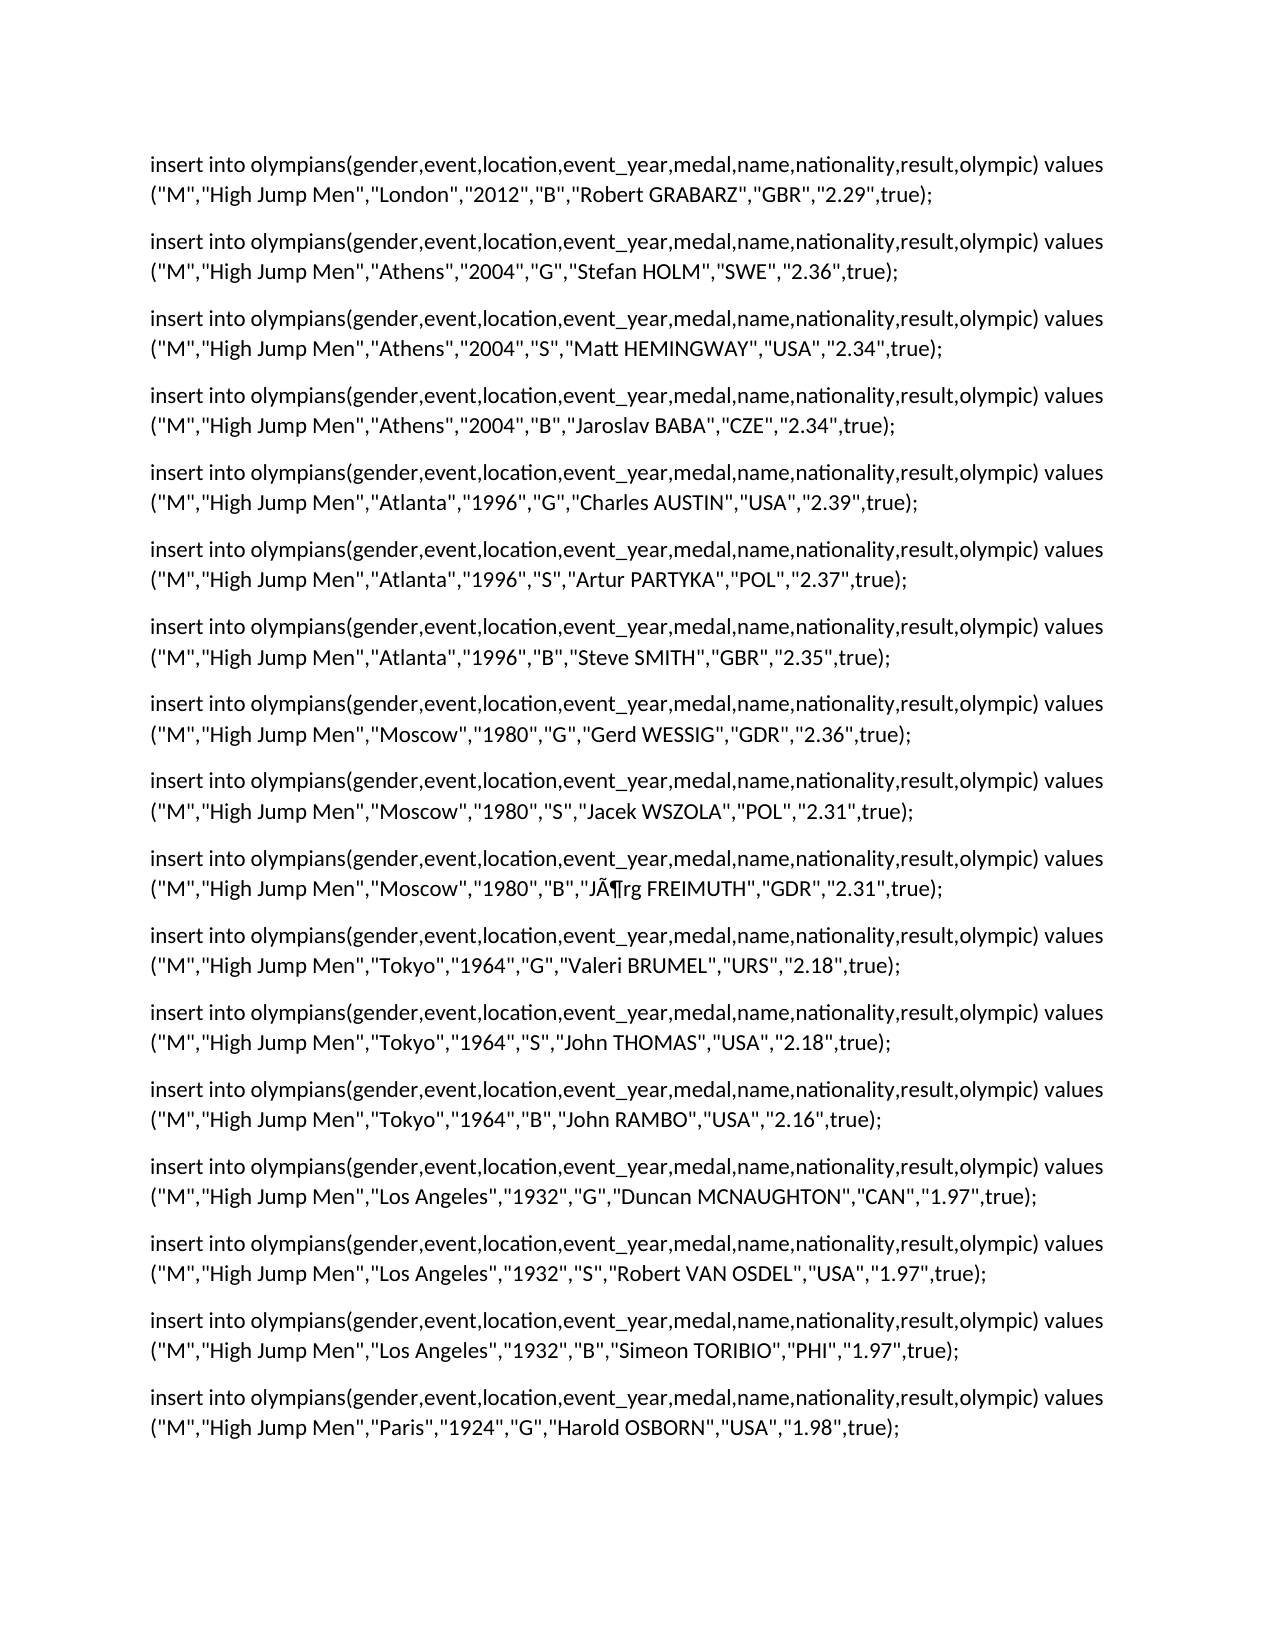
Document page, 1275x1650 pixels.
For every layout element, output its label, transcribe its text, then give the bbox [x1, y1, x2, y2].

text insert into olympians(gender,event,location,event_year,medal,name,nationality,result,olympic) values ("M","High Jump Men","Atlanta","1996","S","Artur PARTYKA","POL","2.37",true); [150, 535, 1125, 594]
text insert into olympians(gender,event,location,event_year,medal,name,nationality,result,olympic) values ("M","High Jump Men","Moscow","1980","G","Gerd WESSIG","GDR","2.36",true); [150, 689, 1125, 748]
text insert into olympians(gender,event,location,event_year,medal,name,nationality,result,olympic) values ("M","High Jump Men","Atlanta","1996","B","Steve SMITH","GBR","2.35",true); [150, 612, 1125, 671]
text insert into olympians(gender,event,location,event_year,medal,name,nationality,result,olympic) values ("M","High Jump Men","Los Angeles","1932","G","Duncan MCNAUGHTON","CAN","1.97",true); [150, 1152, 1125, 1210]
text insert into olympians(gender,event,location,event_year,medal,name,nationality,result,olympic) values ("M","High Jump Men","Moscow","1980","S","Jacek WSZOLA","POL","2.31",true); [150, 767, 1125, 825]
text insert into olympians(gender,event,location,event_year,medal,name,nationality,result,olympic) values ("M","High Jump Men","Athens","2004","B","Jaroslav BABA","CZE","2.34",true); [150, 381, 1125, 439]
text insert into olympians(gender,event,location,event_year,medal,name,nationality,result,olympic) values ("M","High Jump Men","Athens","2004","G","Stefan HOLM","SWE","2.36",true); [150, 227, 1125, 285]
text insert into olympians(gender,event,location,event_year,medal,name,nationality,result,olympic) values ("M","High Jump Men","Tokyo","1964","G","Valeri BRUMEL","URS","2.18",true); [150, 921, 1125, 979]
text insert into olympians(gender,event,location,event_year,medal,name,nationality,result,olympic) values ("M","High Jump Men","Athens","2004","S","Matt HEMINGWAY","USA","2.34",true); [150, 304, 1125, 362]
text insert into olympians(gender,event,location,event_year,medal,name,nationality,result,olympic) values ("M","High Jump Men","Moscow","1980","B","JÃ¶rg FREIMUTH","GDR","2.31",true); [150, 844, 1125, 902]
text insert into olympians(gender,event,location,event_year,medal,name,nationality,result,olympic) values ("M","High Jump Men","Los Angeles","1932","B","Simeon TORIBIO","PHI","1.97",true); [150, 1306, 1125, 1364]
text insert into olympians(gender,event,location,event_year,medal,name,nationality,result,olympic) values ("M","High Jump Men","Atlanta","1996","G","Charles AUSTIN","USA","2.39",true); [150, 458, 1125, 517]
text insert into olympians(gender,event,location,event_year,medal,name,nationality,result,olympic) values ("M","High Jump Men","Tokyo","1964","S","John THOMAS","USA","2.18",true); [150, 998, 1125, 1056]
text insert into olympians(gender,event,location,event_year,medal,name,nationality,result,olympic) values ("M","High Jump Men","London","2012","B","Robert GRABARZ","GBR","2.29",true); [150, 150, 1125, 208]
text insert into olympians(gender,event,location,event_year,medal,name,nationality,result,olympic) values ("M","High Jump Men","Paris","1924","G","Harold OSBORN","USA","1.98",true); [150, 1383, 1125, 1442]
text insert into olympians(gender,event,location,event_year,medal,name,nationality,result,olympic) values ("M","High Jump Men","Tokyo","1964","B","John RAMBO","USA","2.16",true); [150, 1075, 1125, 1133]
text insert into olympians(gender,event,location,event_year,medal,name,nationality,result,olympic) values ("M","High Jump Men","Los Angeles","1932","S","Robert VAN OSDEL","USA","1.97",true); [150, 1229, 1125, 1287]
